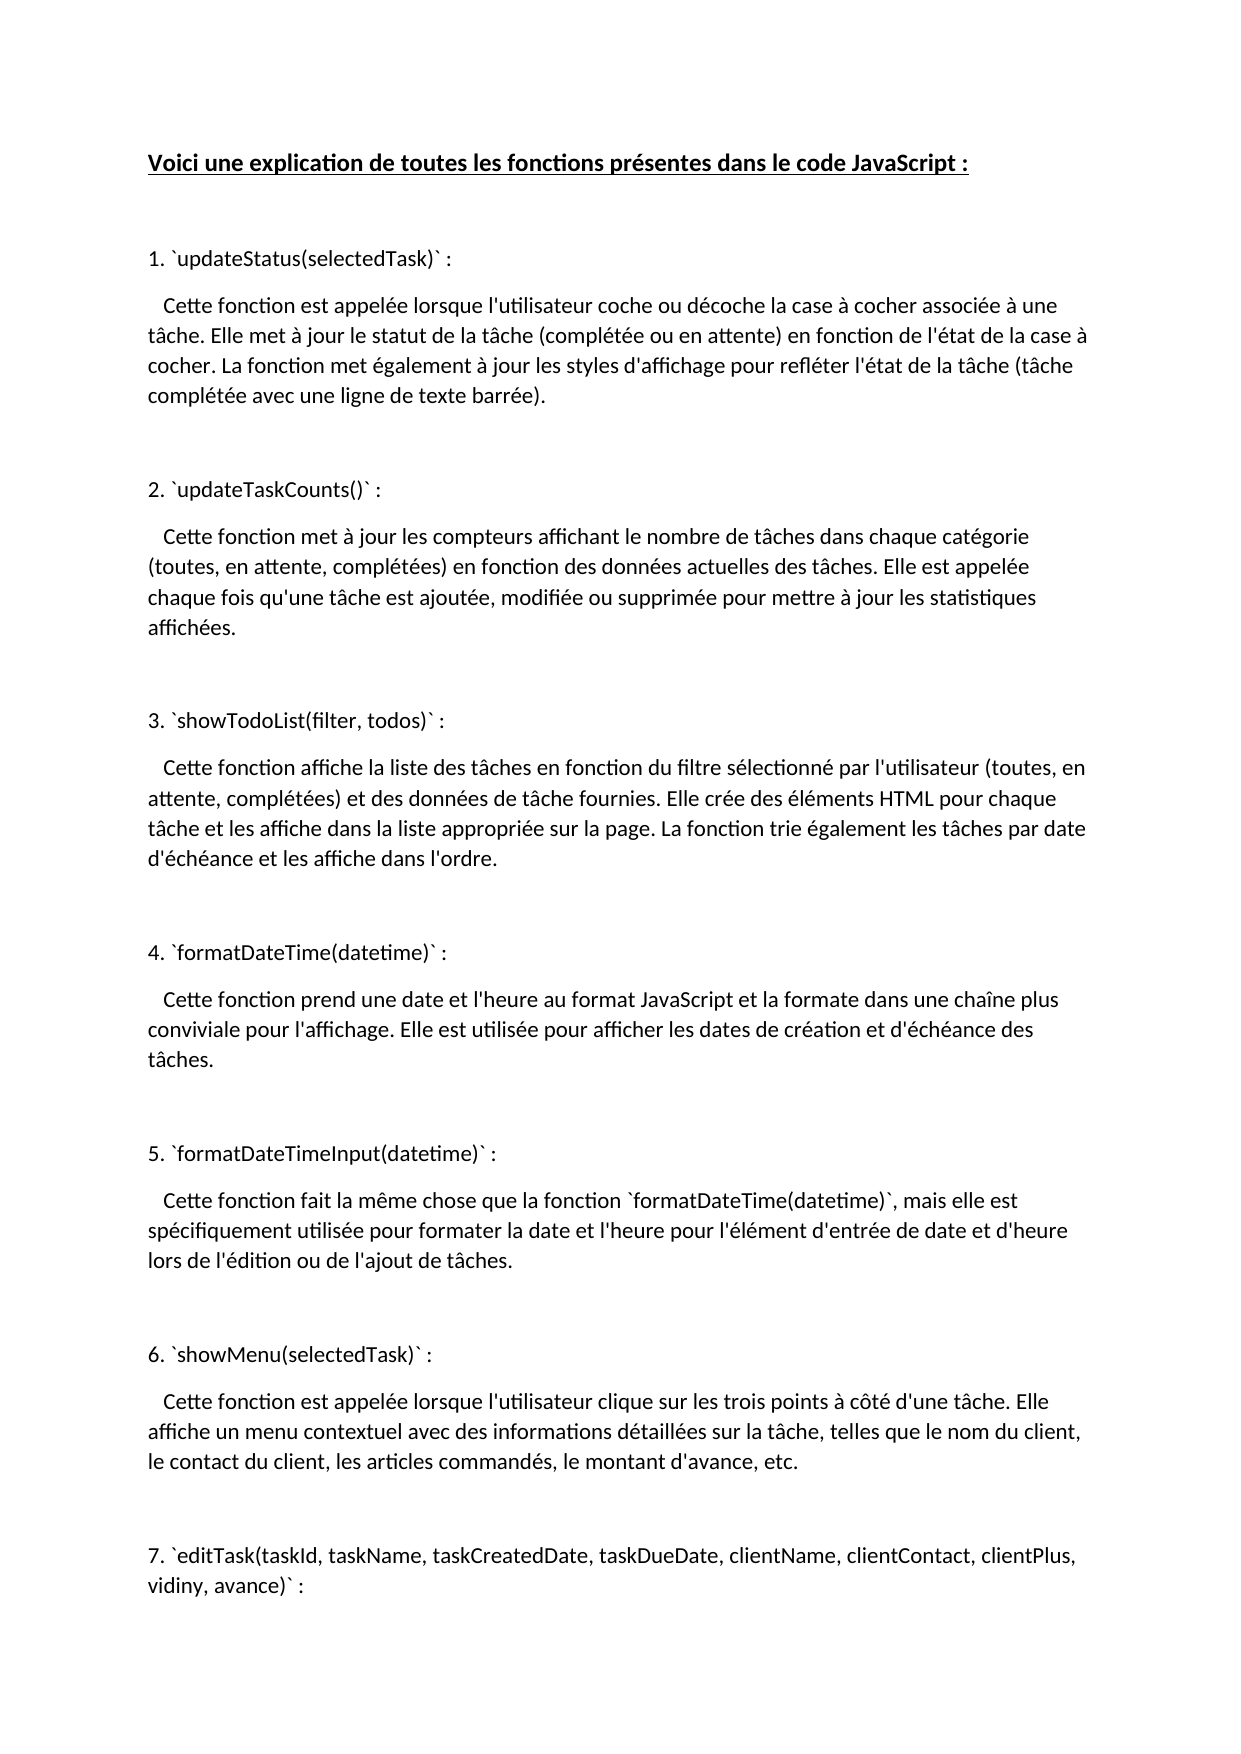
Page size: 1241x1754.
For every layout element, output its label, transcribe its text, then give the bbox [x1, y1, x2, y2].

text 6. `showMenu(selectedTask)` : [148, 1340, 1093, 1368]
text Cette fonction est appelée lorsque l'utilisateur coche ou décoche la case à cocher associée à une tâche. Elle met à jour le statut de la tâche (complétée ou en attente) en fonction de l'état de la case à cocher. La fonction met également à jour les styles d'affichage pour refléter l'état de la tâche (tâche complétée avec une ligne de texte barrée). [148, 291, 1093, 409]
text 4. `formatDateTime(datetime)` : [148, 938, 1093, 966]
text Cette fonction met à jour les compteurs affichant le nombre de tâches dans chaque catégorie (toutes, en attente, complétées) en fonction des données actuelles des tâches. Elle est appelée chaque fois qu'une tâche est ajoutée, modifiée ou supprimée pour mettre à jour les statistiques affichées. [148, 522, 1093, 641]
text Cette fonction prend une date et l'heure au format JavaScript et la formate dans une chaîne plus conviviale pour l'affichage. Elle est utilisée pour afficher les dates de création et d'échéance des tâches. [148, 985, 1093, 1073]
text 3. `showTodoList(filter, todos)` : [148, 707, 1093, 734]
text Cette fonction est appelée lorsque l'utilisateur clique sur les trois points à côté d'une tâche. Elle affiche un menu contextuel avec des informations détaillées sur la tâche, telles que le nom du client, le contact du client, les articles commandés, le montant d'avance, etc. [148, 1387, 1093, 1475]
text Voici une explication de toutes les fonctions présentes dans le code JavaScript : [148, 148, 1093, 178]
text 2. `updateTaskCounts()` : [148, 475, 1093, 503]
text 7. `editTask(taskId, taskName, taskCreatedDate, taskDueDate, clientName, clientContact, clientPlus, vidiny, avance)` : [148, 1541, 1093, 1599]
text 5. `formatDateTimeInput(datetime)` : [148, 1139, 1093, 1167]
text Cette fonction fait la même chose que la fonction `formatDateTime(datetime)`, mais elle est spécifiquement utilisée pour formater la date et l'heure pour l'élément d'entrée de date et d'heure lors de l'édition ou de l'ajout de tâches. [148, 1186, 1093, 1274]
text Cette fonction affiche la liste des tâches en fonction du filtre sélectionné par l'utilisateur (toutes, en attente, complétées) et des données de tâche fournies. Elle crée des éléments HTML pour chaque tâche et les affiche dans la liste appropriée sur la page. La fonction trie également les tâches par date d'échéance et les affiche dans l'ordre. [148, 753, 1093, 872]
text 1. `updateStatus(selectedTask)` : [148, 244, 1093, 272]
